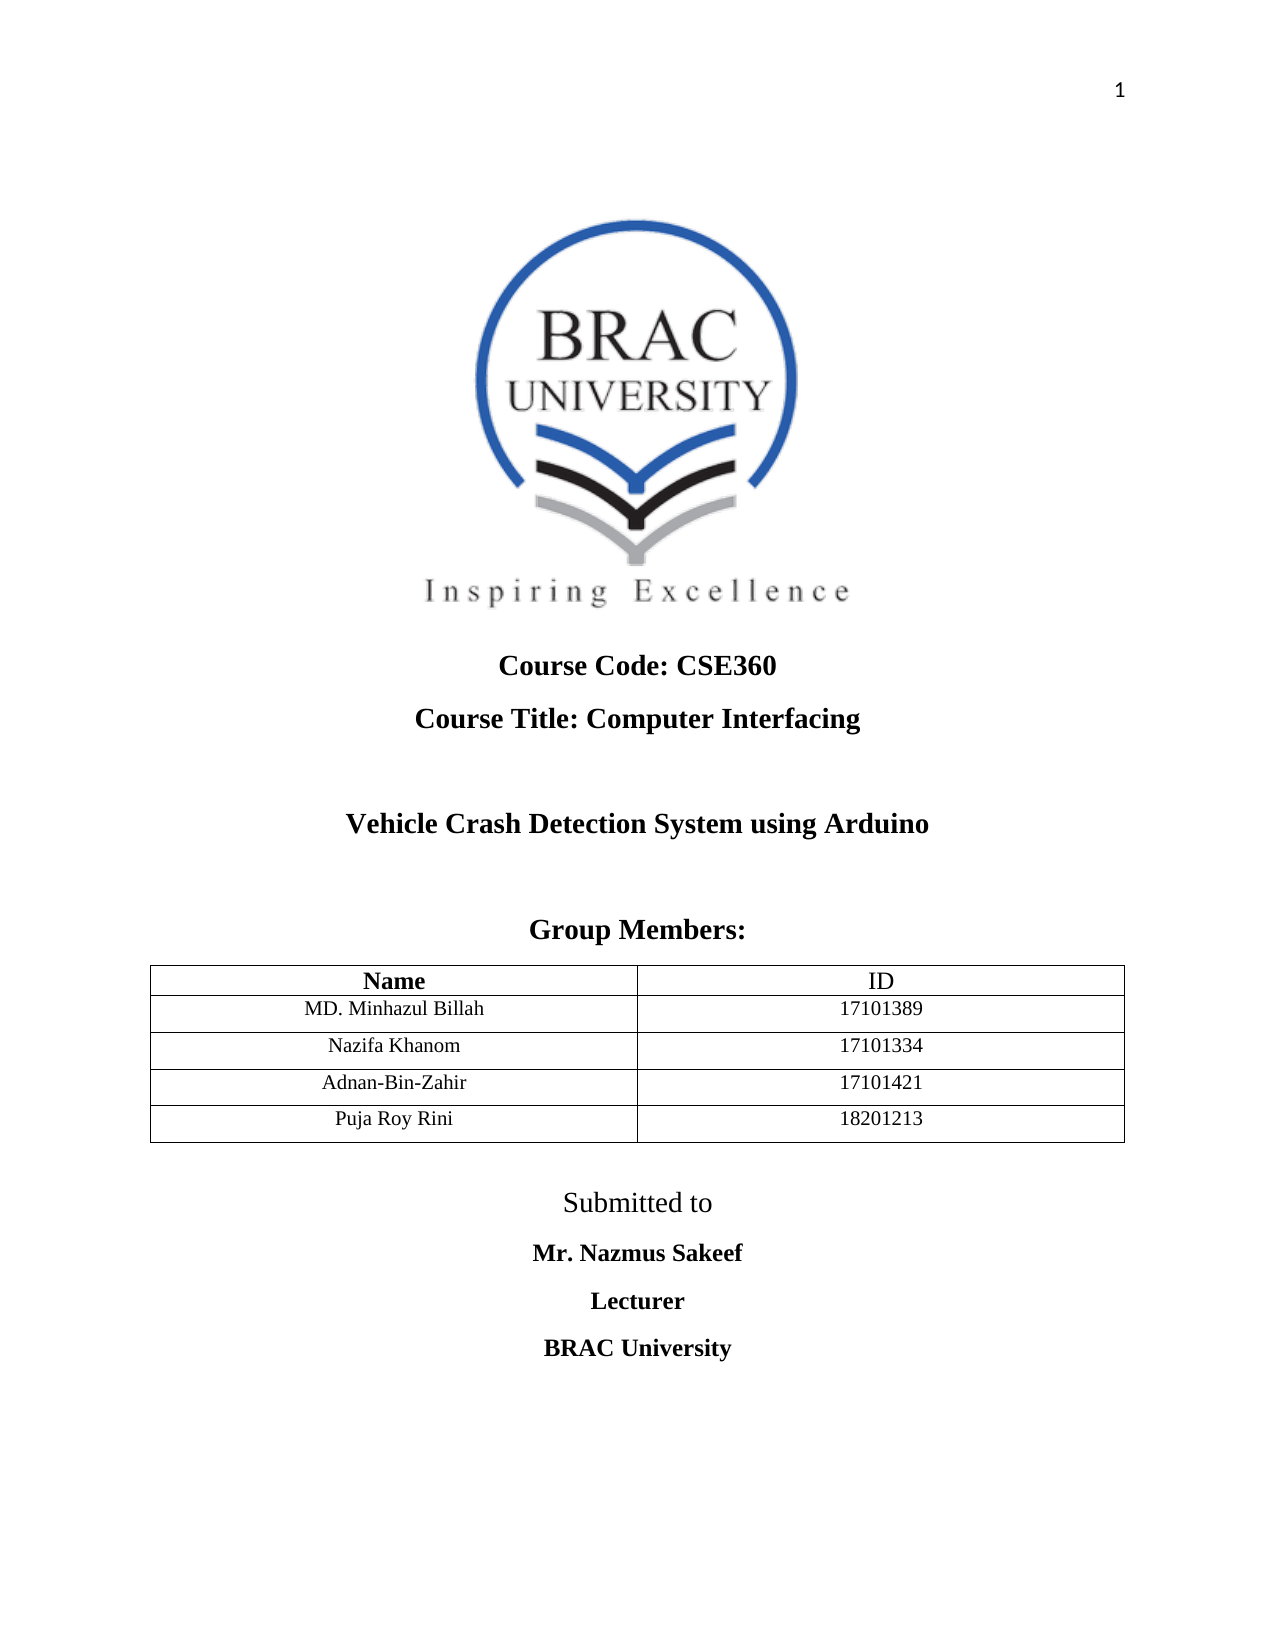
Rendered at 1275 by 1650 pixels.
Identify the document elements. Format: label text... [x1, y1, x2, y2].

text Vehicle Crash Detection System using Arduino [150, 807, 1125, 840]
table_cell 18201213 [638, 1106, 1124, 1142]
table_cell MD. Minhazul Billah [151, 996, 637, 1032]
text Lecturer [150, 1286, 1125, 1314]
picture [352, 202, 923, 630]
table_header ID [638, 966, 1124, 995]
table_cell Puja Roy Rini [151, 1106, 637, 1142]
text BRAC University [150, 1333, 1125, 1362]
table_cell Nazifa Khanom [151, 1033, 637, 1069]
table_cell 17101421 [638, 1070, 1124, 1105]
table_cell 17101334 [638, 1033, 1124, 1069]
text Group Members: [150, 912, 1125, 946]
text Course Code: CSE360 [150, 648, 1125, 682]
text Course Title: Computer Interfacing [150, 701, 1125, 734]
text Submitted to [150, 1185, 1125, 1219]
table_header Name [151, 966, 637, 995]
table_cell Adnan-Bin-Zahir [151, 1070, 637, 1105]
table_cell 17101389 [638, 996, 1124, 1032]
text Mr. Nazmus Sakeef [150, 1238, 1125, 1267]
